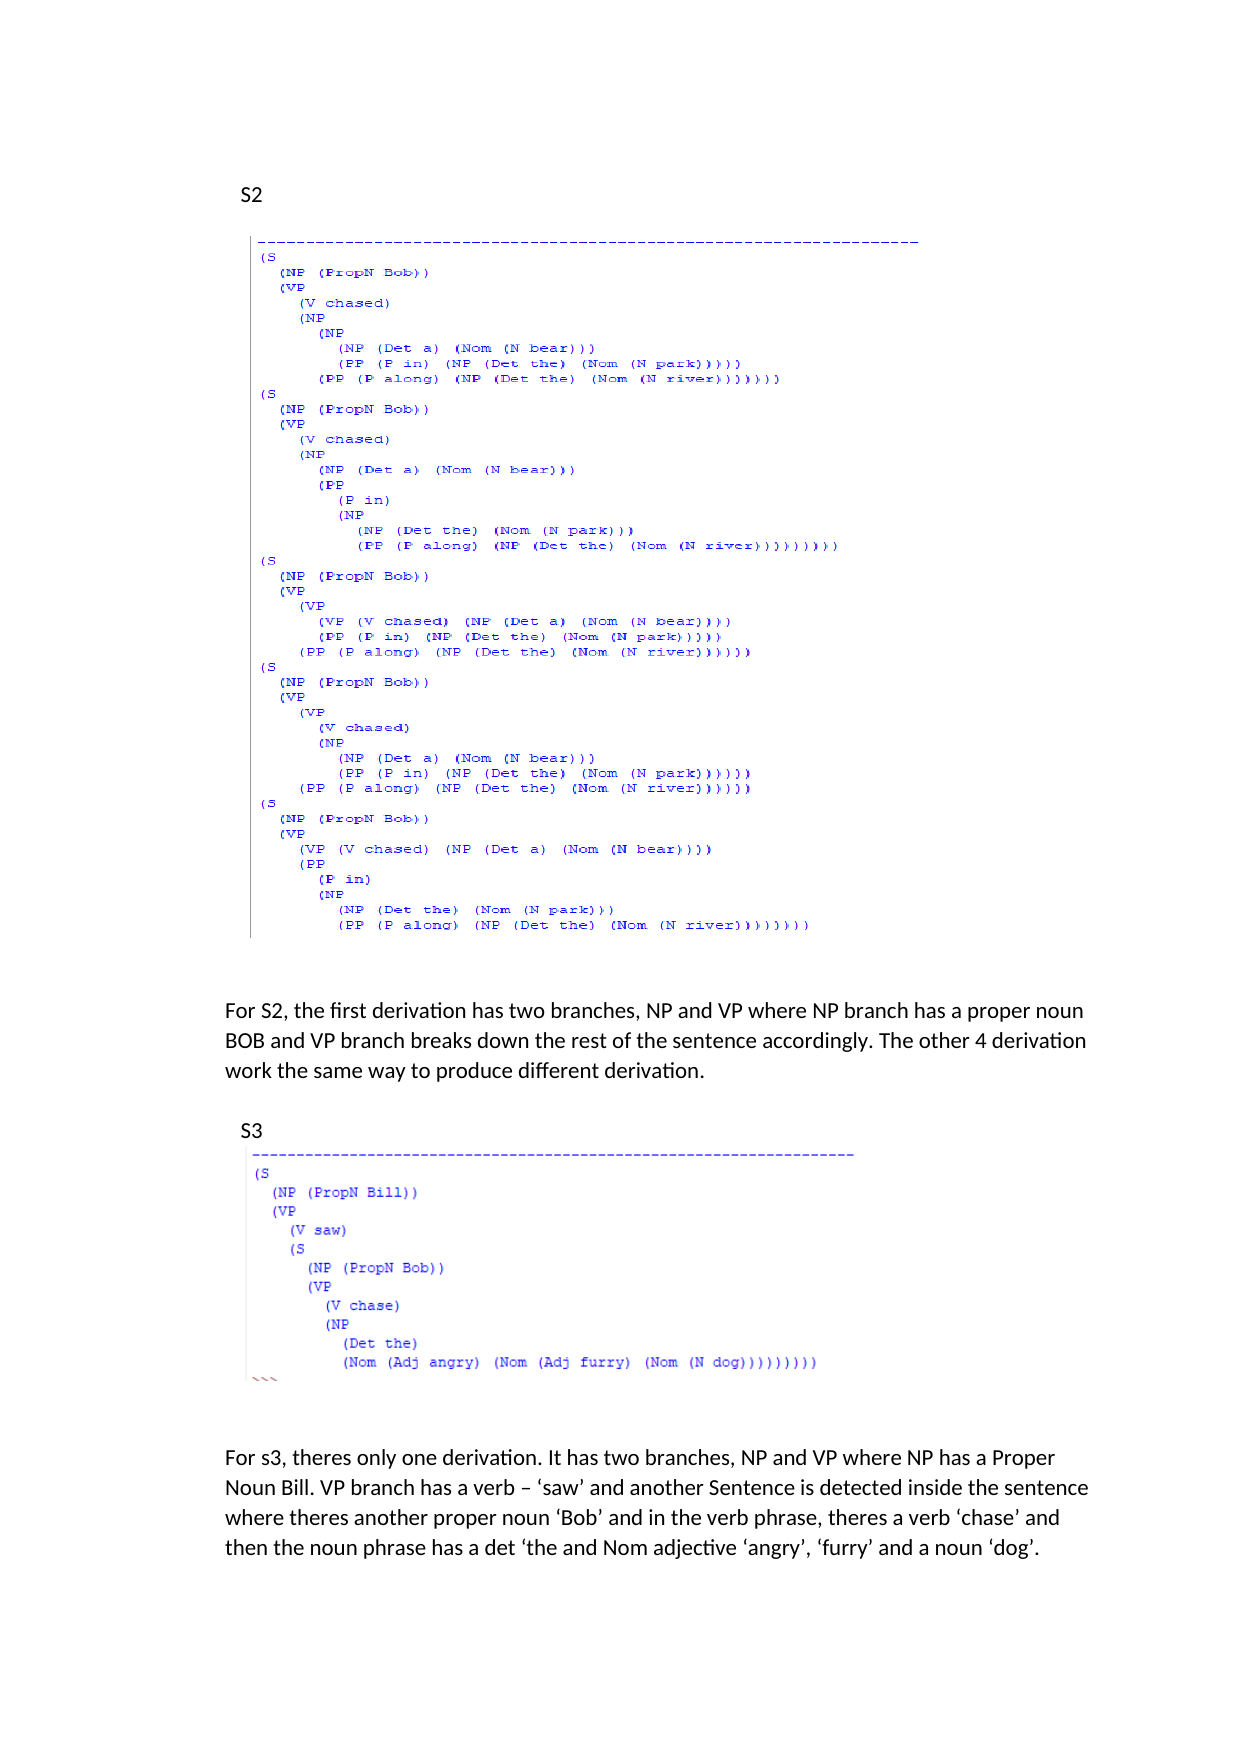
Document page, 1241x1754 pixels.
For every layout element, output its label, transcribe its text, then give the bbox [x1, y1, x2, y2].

list For S2, the first derivation has two branches, NP and VP where NP branch has a proper noun BOB and VP branch breaks down the rest of the sentence accordingly. The other 4 derivation work the same way to produce different derivation. [225, 996, 1090, 1084]
list S2 [225, 180, 1090, 208]
picture [250, 236, 938, 938]
list For s3, theres only one derivation. It has two branches, NP and VP where NP has a Proper Noun Bill. VP branch has a verb – ‘saw’ and another Sentence is detected inside the sentence where theres another proper noun ‘Bob’ and in the verb phrase, theres a verb ‘chase’ and then the noun phrase has a det ‘the and Nom adjective ‘angry’, ‘furry’ and a noun ‘dog’. [225, 1443, 1090, 1561]
picture [245, 1146, 920, 1381]
list S3 [225, 1117, 1090, 1145]
